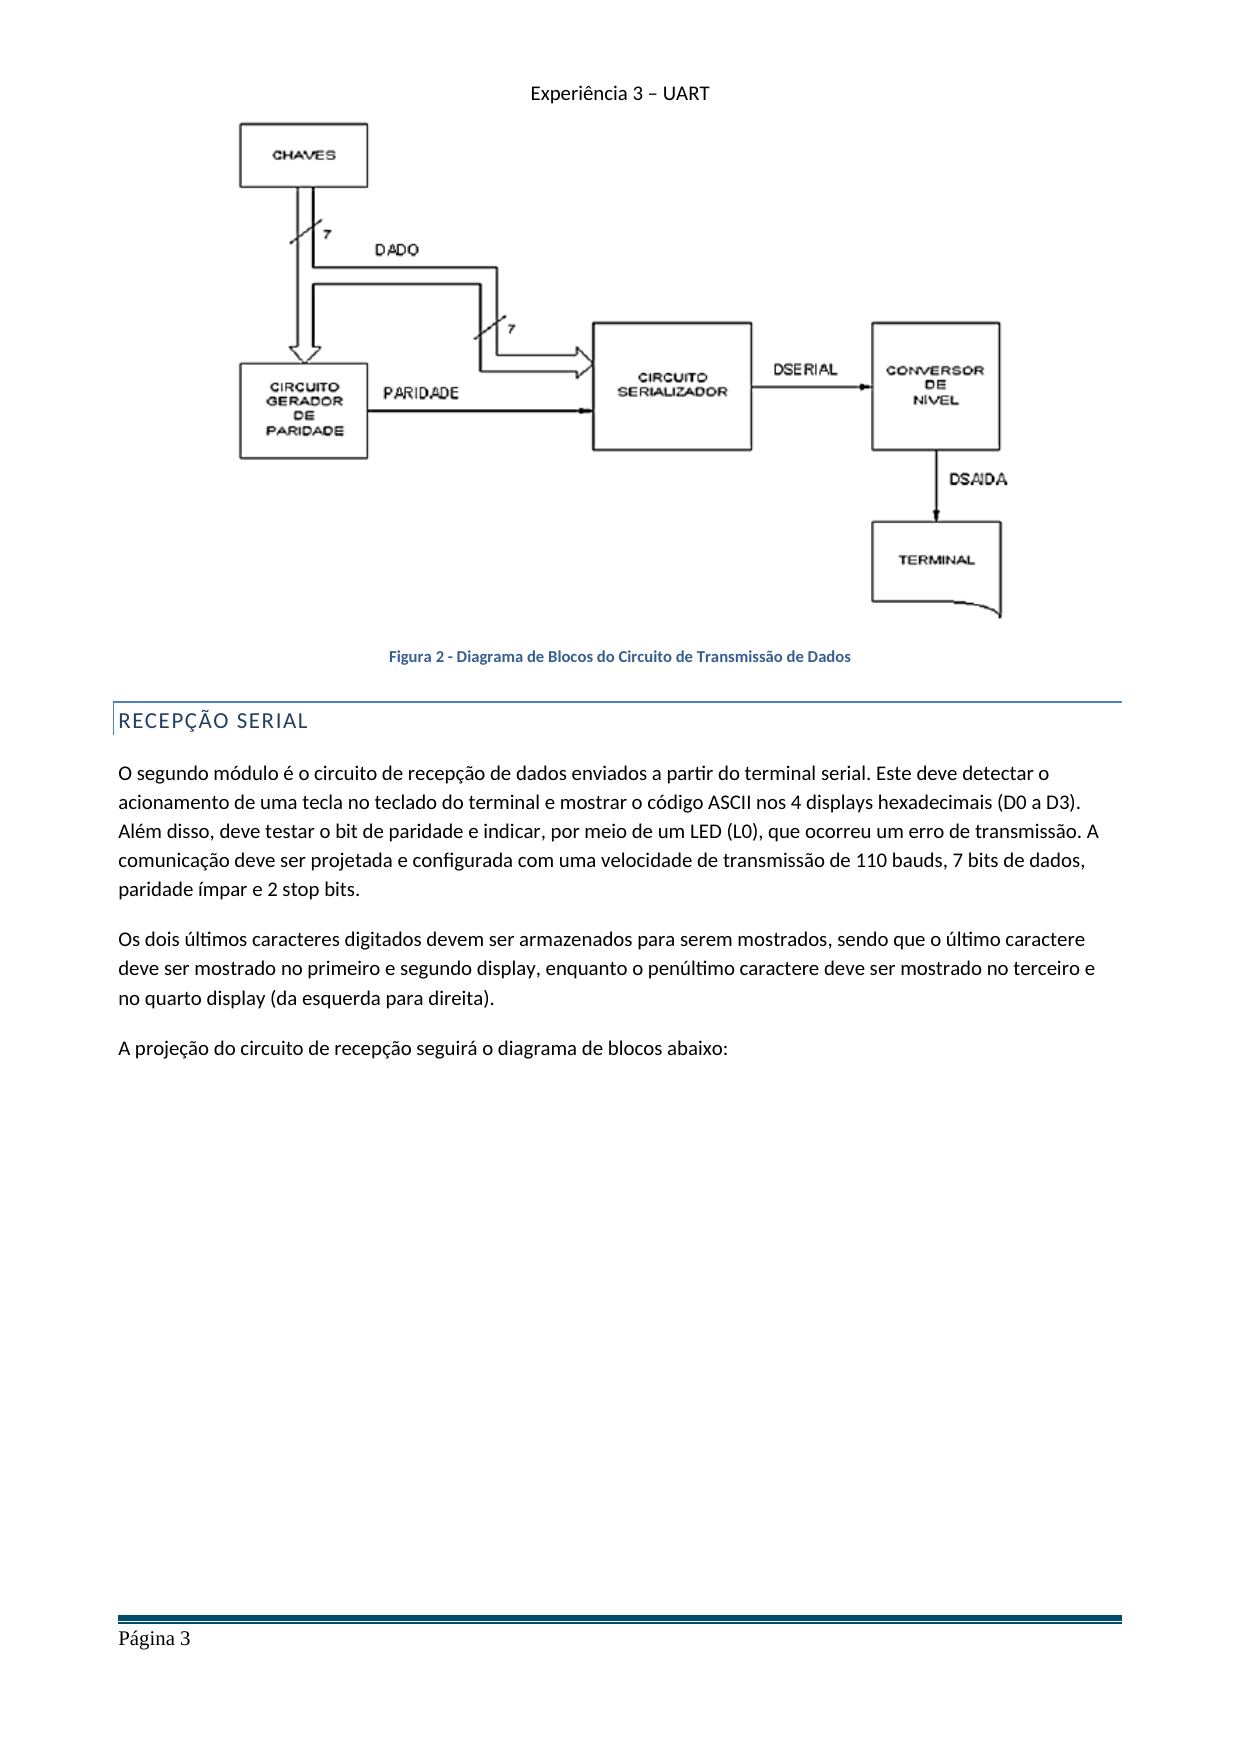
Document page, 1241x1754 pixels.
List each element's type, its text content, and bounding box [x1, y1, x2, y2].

text O segundo módulo é o circuito de recepção de dados enviados a partir do terminal serial. Este deve detectar o acionamento de uma tecla no teclado do terminal e mostrar o código ASCII nos 4 displays hexadecimais (D0 a D3). Além disso, deve testar o bit de paridade e indicar, por meio de um LED (L0), que ocorreu um erro de transmissão. A comunicação deve ser projetada e configurada com uma velocidade de transmissão de 110 bauds, 7 bits de dados, paridade ímpar e 2 stop bits. [118, 760, 1122, 902]
text Os dois últimos caracteres digitados devem ser armazenados para serem mostrados, sendo que o último caractere deve ser mostrado no primeiro e segundo display, enquanto o penúltimo caractere deve ser mostrado no terceiro e no quarto display (da esquerda para direita). [118, 926, 1122, 1010]
subtitle Recepção serial [114, 703, 1122, 735]
text A projeção do circuito de recepção seguirá o diagrama de blocos abaixo: [118, 1035, 1122, 1060]
text Figura 2 - Diagrama de Blocos do Circuito de Transmissão de Dados [118, 646, 1122, 667]
